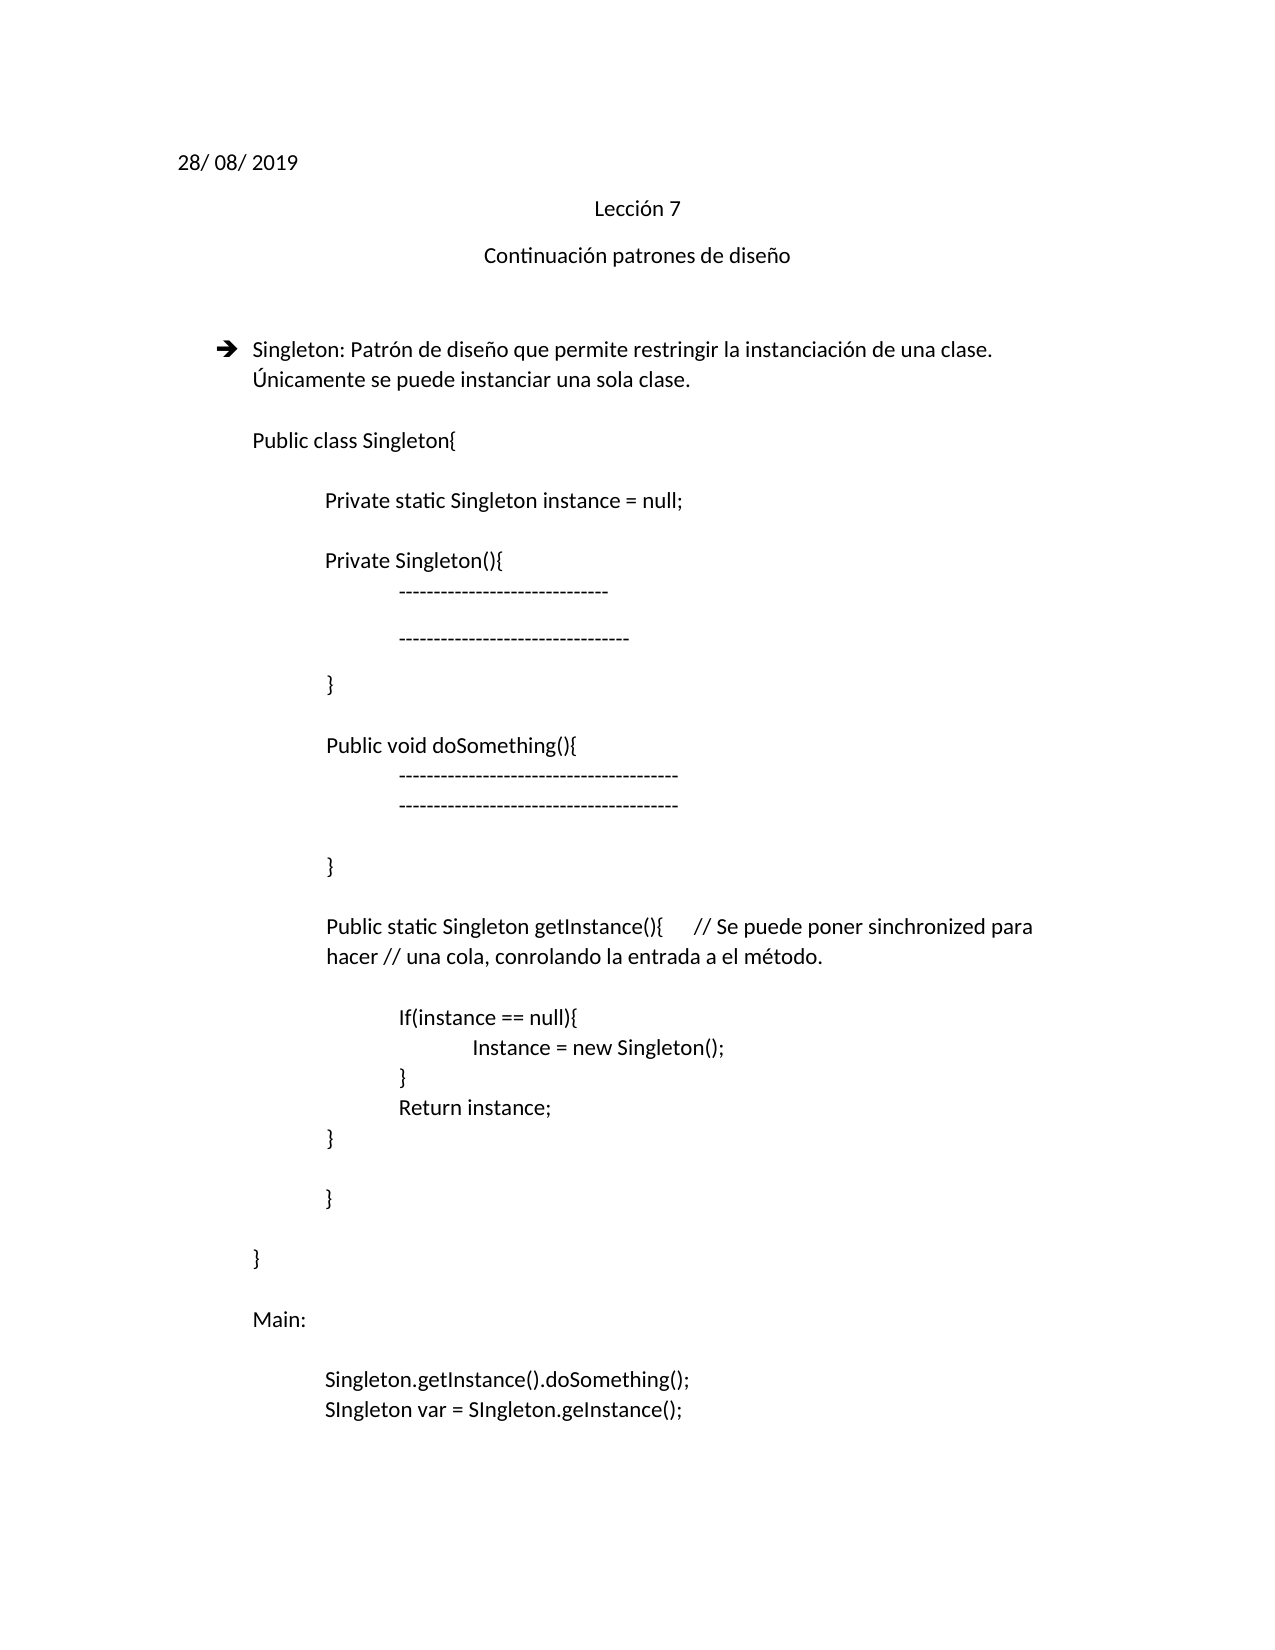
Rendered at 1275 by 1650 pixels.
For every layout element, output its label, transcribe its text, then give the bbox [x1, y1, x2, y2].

list Private static Singleton instance = null; [252, 486, 1098, 514]
list If(instance == null){ [326, 1003, 1098, 1031]
list Main: [252, 1305, 1098, 1333]
list ------------------------------ [252, 577, 1098, 605]
list } [252, 1184, 1098, 1212]
text 28/ 08/ 2019 [177, 148, 1098, 176]
list } [252, 1244, 1098, 1272]
text Lección 7 [177, 194, 1098, 222]
list Singleton: Patrón de diseño que permite restringir la instanciación de una clase. [215, 335, 1098, 363]
list } [326, 1063, 1098, 1091]
list ---------------------------------------- [326, 791, 1098, 819]
list SIngleton var = SIngleton.geInstance(); [252, 1396, 1098, 1423]
list } [326, 671, 1098, 698]
list } [326, 852, 1098, 880]
list Private Singleton(){ [252, 547, 1098, 574]
list Instance = new Singleton(); [326, 1033, 1098, 1061]
list } [326, 1124, 1098, 1152]
list Únicamente se puede instanciar una sola clase. [252, 365, 1098, 393]
text --------------------------------- [177, 624, 1098, 652]
list ---------------------------------------- [326, 761, 1098, 789]
text Continuación patrones de diseño [177, 241, 1098, 269]
list Singleton.getInstance().doSomething(); [252, 1365, 1098, 1393]
list Return instance; [326, 1093, 1098, 1121]
list Public static Singleton getInstance(){ // Se puede poner sinchronized para hacer // una cola, conrolando la entrada a el método. [326, 912, 1098, 970]
list Public void doSomething(){ [326, 731, 1098, 759]
list Public class Singleton{ [252, 426, 1098, 454]
